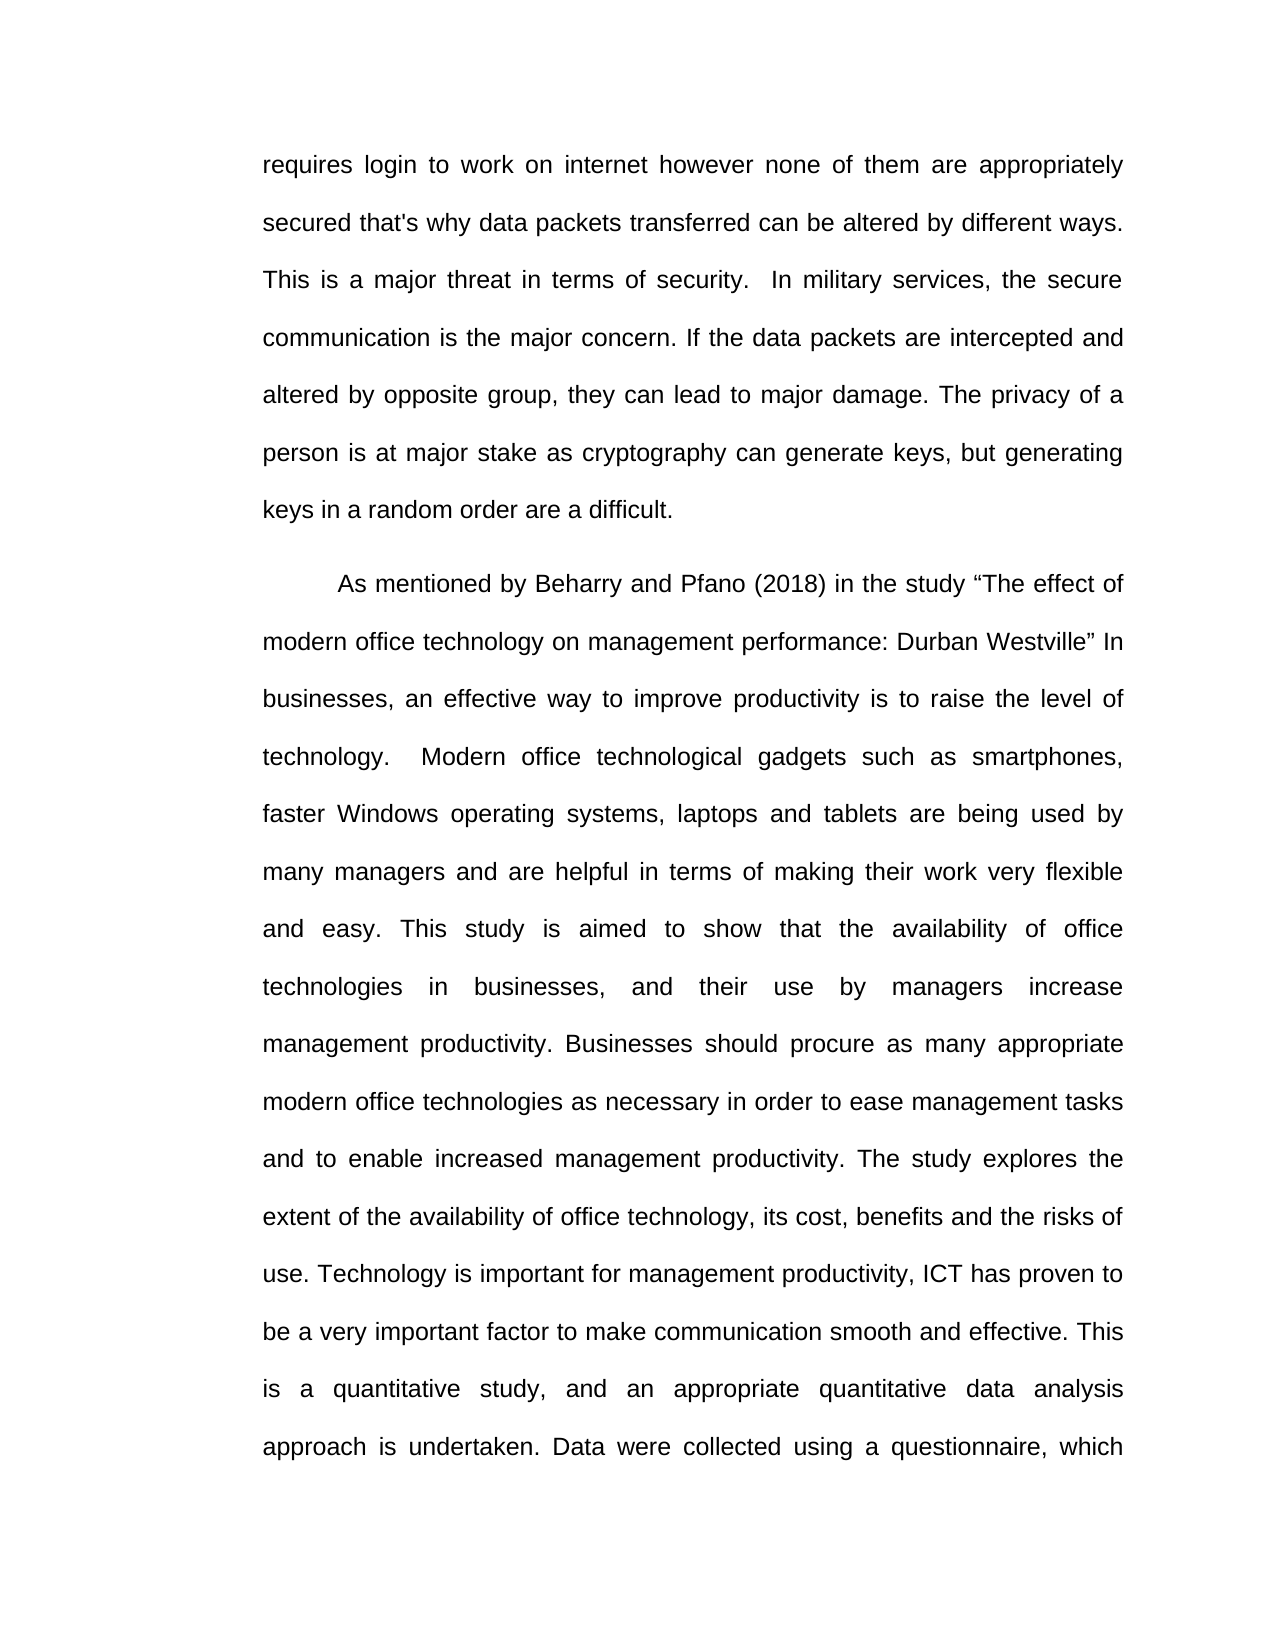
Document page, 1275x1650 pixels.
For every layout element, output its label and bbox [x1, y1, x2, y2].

text [262, 150, 1125, 524]
text [262, 569, 1125, 1460]
